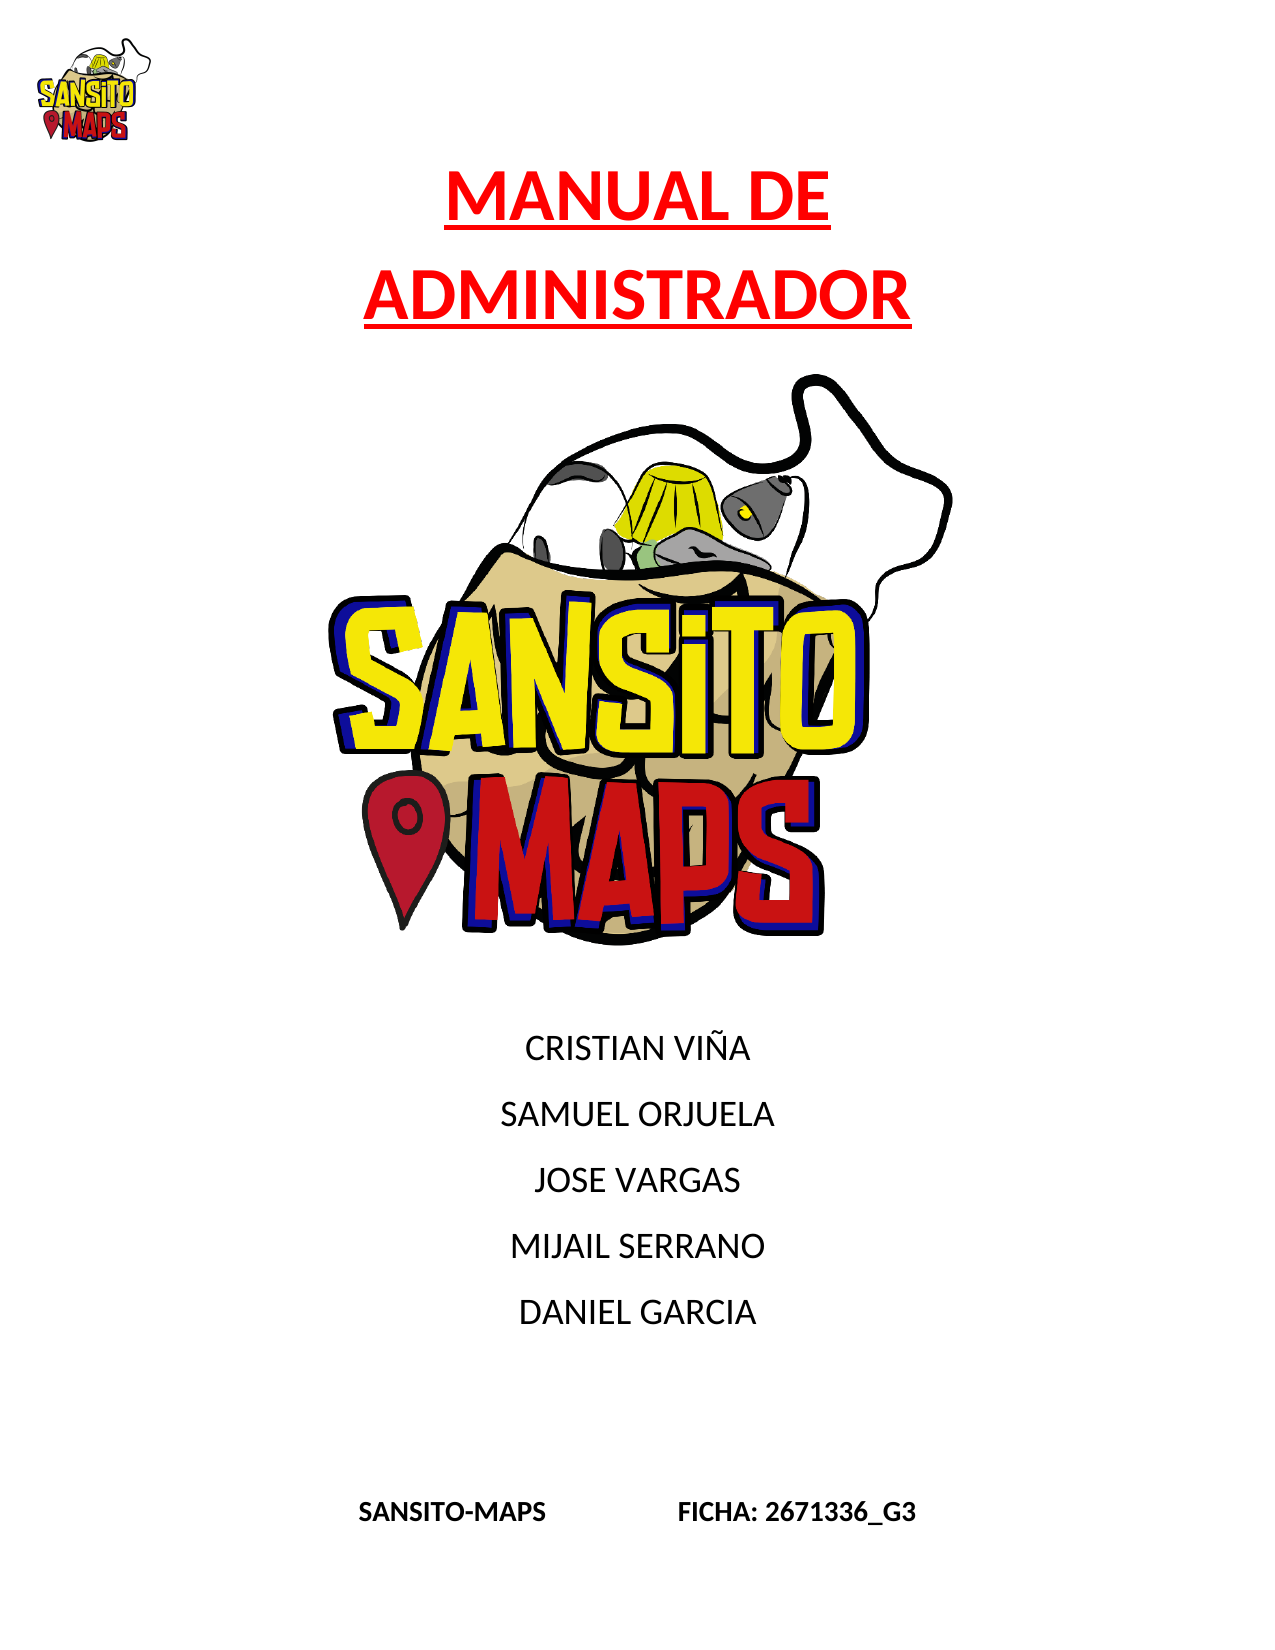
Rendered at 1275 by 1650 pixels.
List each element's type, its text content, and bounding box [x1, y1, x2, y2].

picture [316, 367, 959, 952]
picture [36, 37, 152, 143]
text JOSE VARGAS [177, 1156, 1098, 1202]
text MANUAL DE ADMINISTRADOR [177, 148, 1098, 338]
text DANIEL GARCIA [177, 1288, 1098, 1334]
text CRISTIAN VIÑA [177, 631, 1098, 1069]
text SAMUEL ORJUELA [177, 1090, 1098, 1136]
text MIJAIL SERRANO [177, 1222, 1098, 1268]
